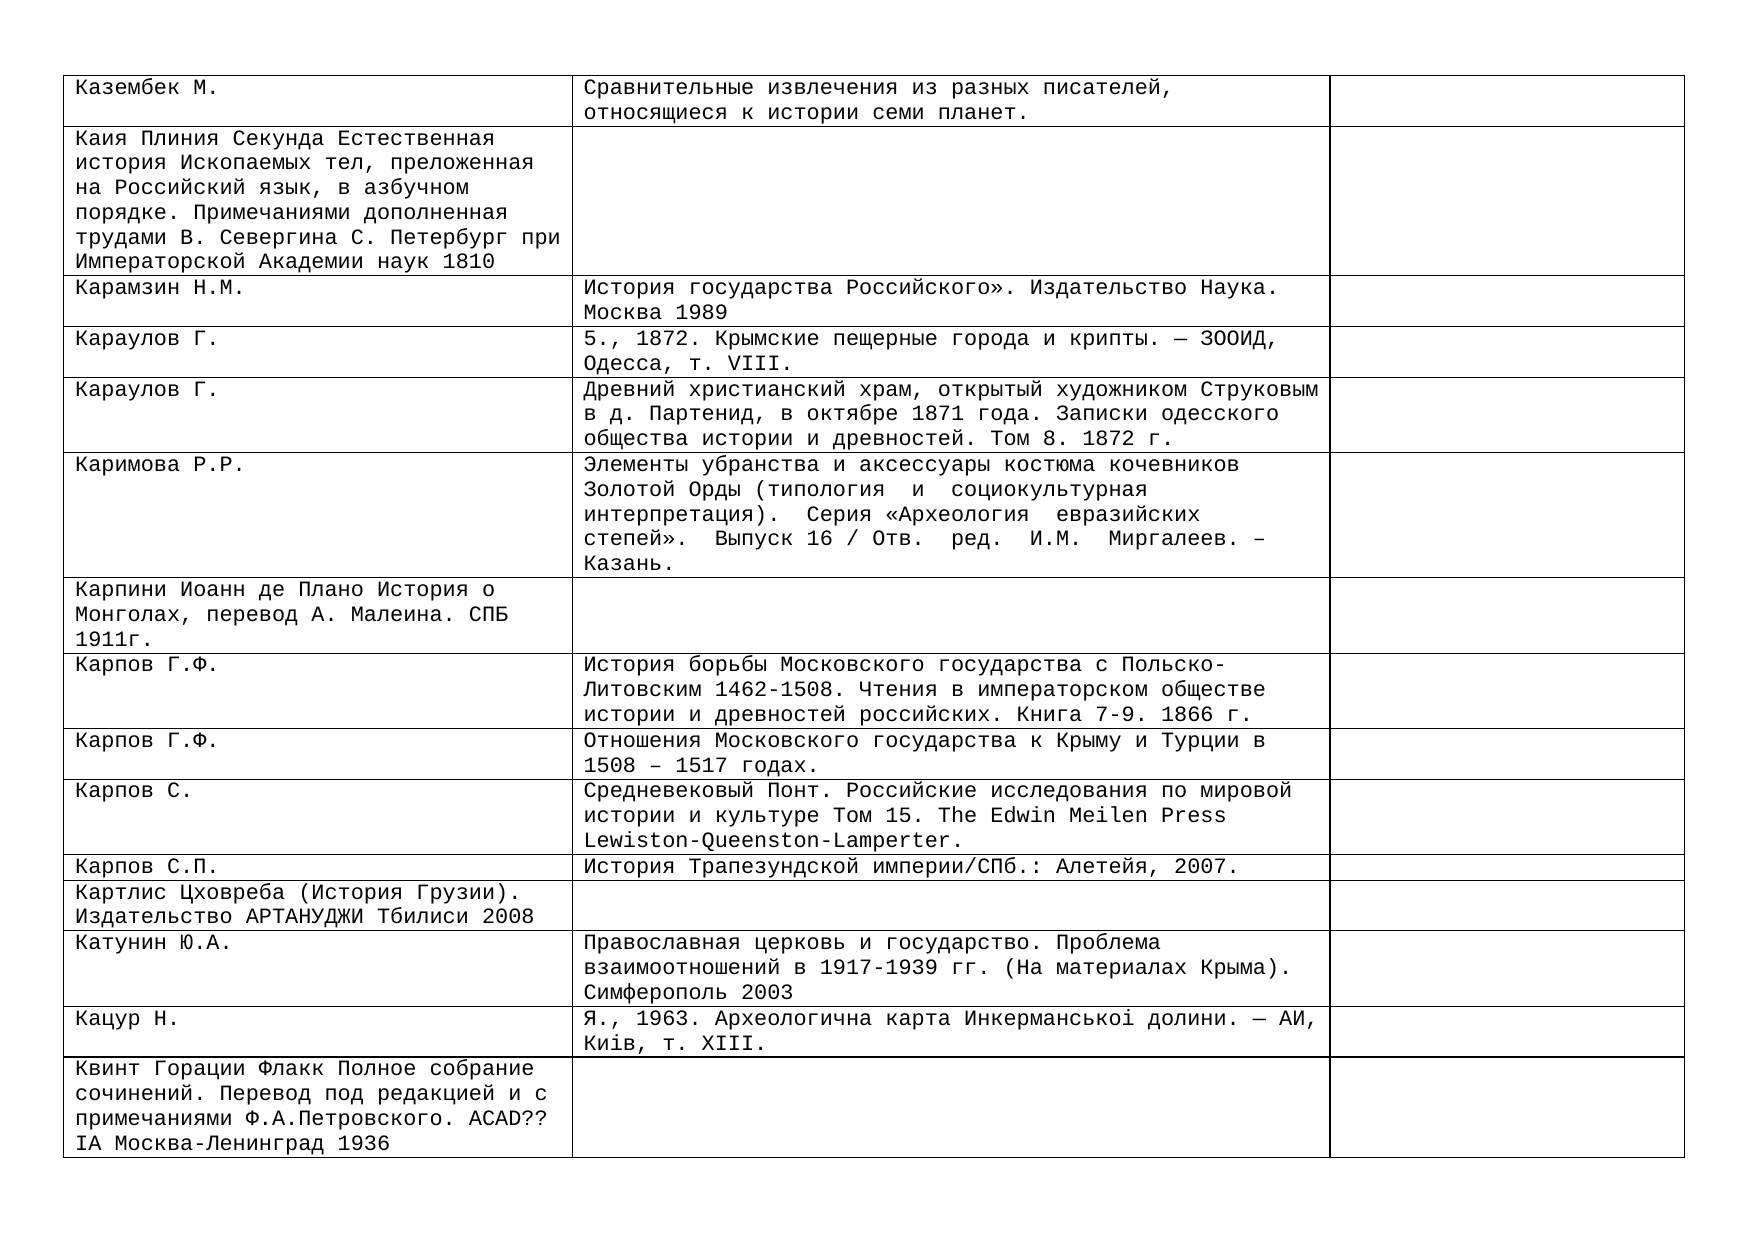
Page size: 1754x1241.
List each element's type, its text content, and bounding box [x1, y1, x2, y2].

table_cell Древний христианский храм, открытый художником Струковым в д. Партенид, в октябре 1871 года. Записки одесского общества истории и древностей. Том 8. 1872 г. [573, 378, 1329, 452]
table_cell Карпов С. [64, 780, 572, 854]
table_cell [1331, 276, 1684, 326]
table_cell История борьбы Московского государства с Польско-Литовским 1462-1508. Чтения в императорском обществе истории и древностей российских. Книга 7-9. 1866 г. [573, 654, 1329, 728]
table_cell Карпов Г.Ф. [64, 654, 572, 728]
table_cell Православная церковь и государство. Проблема взаимоотношений в 1917-1939 гг. (На материалах Крыма). Симферополь 2003 [573, 931, 1329, 1006]
table_cell Карпов Г.Ф. [64, 729, 572, 778]
table_cell [573, 578, 1329, 652]
table_cell [573, 127, 1329, 275]
table_cell Карпов С.П. [64, 855, 572, 880]
table_cell [1331, 881, 1684, 930]
table_cell Казембек М. [64, 76, 572, 126]
table_cell Караулов Г. [64, 378, 572, 452]
table_cell [573, 1058, 1329, 1157]
table_cell Картлис Цховреба (История Грузии). Издательство АРТАНУДЖИ Тбилиси 2008 [64, 881, 572, 930]
table_cell Средневековый Понт. Российские исследования по мировой истории и культуре Том 15. The Edwin Meilen Press Lewiston-Queenston-Lamperter. [573, 780, 1329, 854]
table_cell [1331, 76, 1684, 126]
table_cell Катунин Ю.А. [64, 931, 572, 1006]
table_cell [1331, 654, 1684, 728]
table_cell Каримова Р.Р. [64, 453, 572, 577]
table_cell [1331, 780, 1684, 854]
table_cell [1331, 453, 1684, 577]
table_cell 5., 1872. Крымские пещерные города и крипты. — ЗООИД, Одесса, т. VIII. [573, 327, 1329, 377]
table_cell Кацур Н. [64, 1007, 572, 1056]
table_cell [1331, 578, 1684, 652]
table_cell [1331, 729, 1684, 778]
table_cell Карпини Иоанн де Плано История о Монголах, перевод А. Малеина. СПБ 1911г. [64, 578, 572, 652]
table_cell Отношения Московского государства к Крыму и Турции в 1508 – 1517 годах. [573, 729, 1329, 778]
table_cell Каия Плиния Секунда Естественная история Ископаемых тел, преложенная на Российский язык, в азбучном порядке. Примечаниями дополненная трудами В. Севергина С. Петербург при Императорской Академии наук 1810 [64, 127, 572, 275]
table_cell [1331, 1058, 1684, 1157]
table_cell [1331, 327, 1684, 377]
table_cell Карамзин Н.М. [64, 276, 572, 326]
table_cell [573, 881, 1329, 930]
table_cell Караулов Г. [64, 327, 572, 377]
table_cell Сравнительные извлечения из разных писателей, относящиеся к истории семи планет. [573, 76, 1329, 126]
table_cell Квинт Горации Флакк Полное собрание сочинений. Перевод под редакцией и с примечаниями Ф.А.Петровского. АСAD??IА Москва-Ленинград 1936 [64, 1058, 572, 1157]
table_cell История Трапезундской империи/СПб.: Алетейя, 2007. [573, 855, 1329, 880]
table_cell Элементы убранства и аксессуары костюма кочевников Золотой Орды (типология и социокультурная интерпретация). Серия «Археология евразийских степей». Выпуск 16 / Отв. ред. И.М. Миргалеев. – Казань. [573, 453, 1329, 577]
table_cell [1331, 1007, 1684, 1056]
table_cell История государства Российского». Издательство Наука. Москва 1989 [573, 276, 1329, 326]
table_cell [1331, 378, 1684, 452]
table_cell [1331, 855, 1684, 880]
table_cell [1331, 931, 1684, 1006]
table_cell [1331, 127, 1684, 275]
table_cell Я., 1963. Археологична карта Инкерманськоi долини. — АИ, Киiв, т. XIII. [573, 1007, 1329, 1056]
